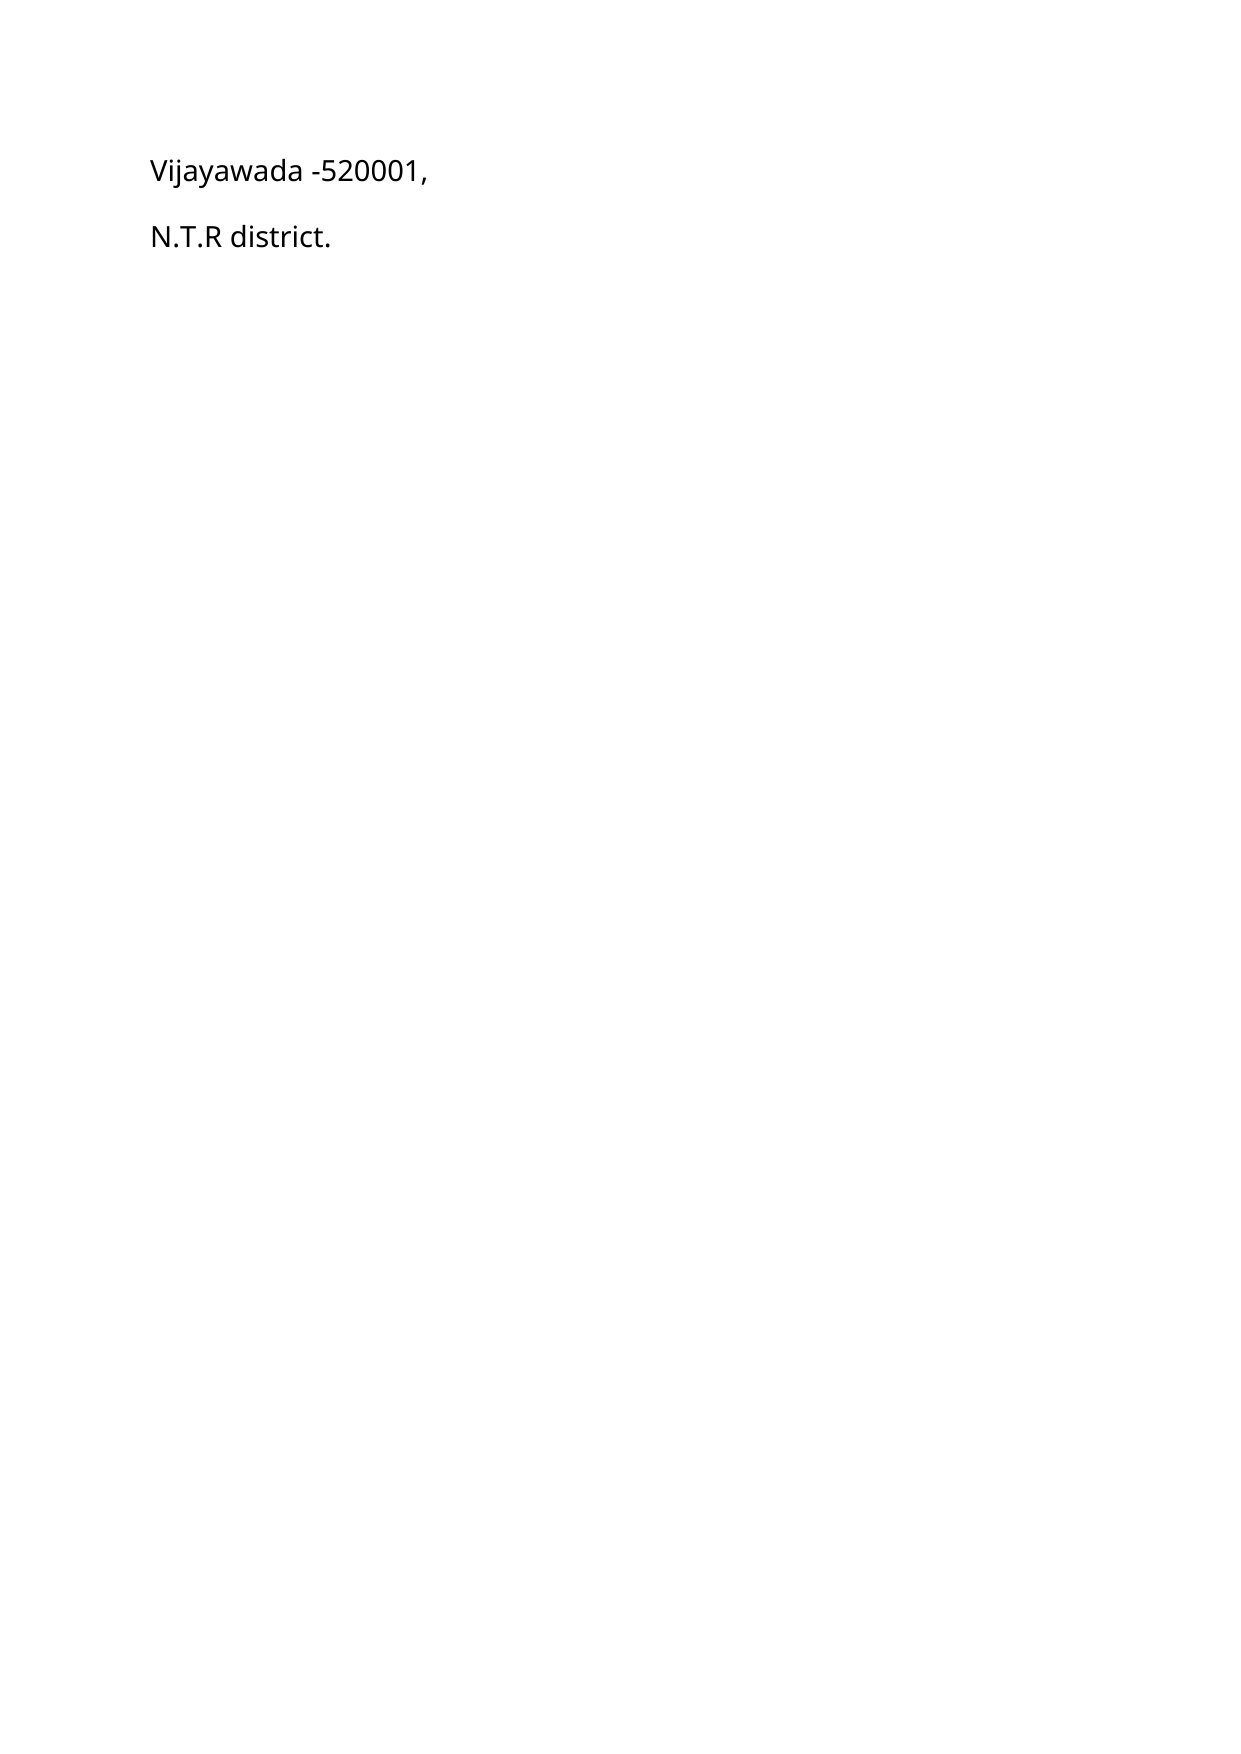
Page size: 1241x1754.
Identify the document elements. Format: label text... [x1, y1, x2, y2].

text N.T.R district. [150, 216, 1240, 256]
text Vijayawada -520001, [150, 150, 1240, 190]
